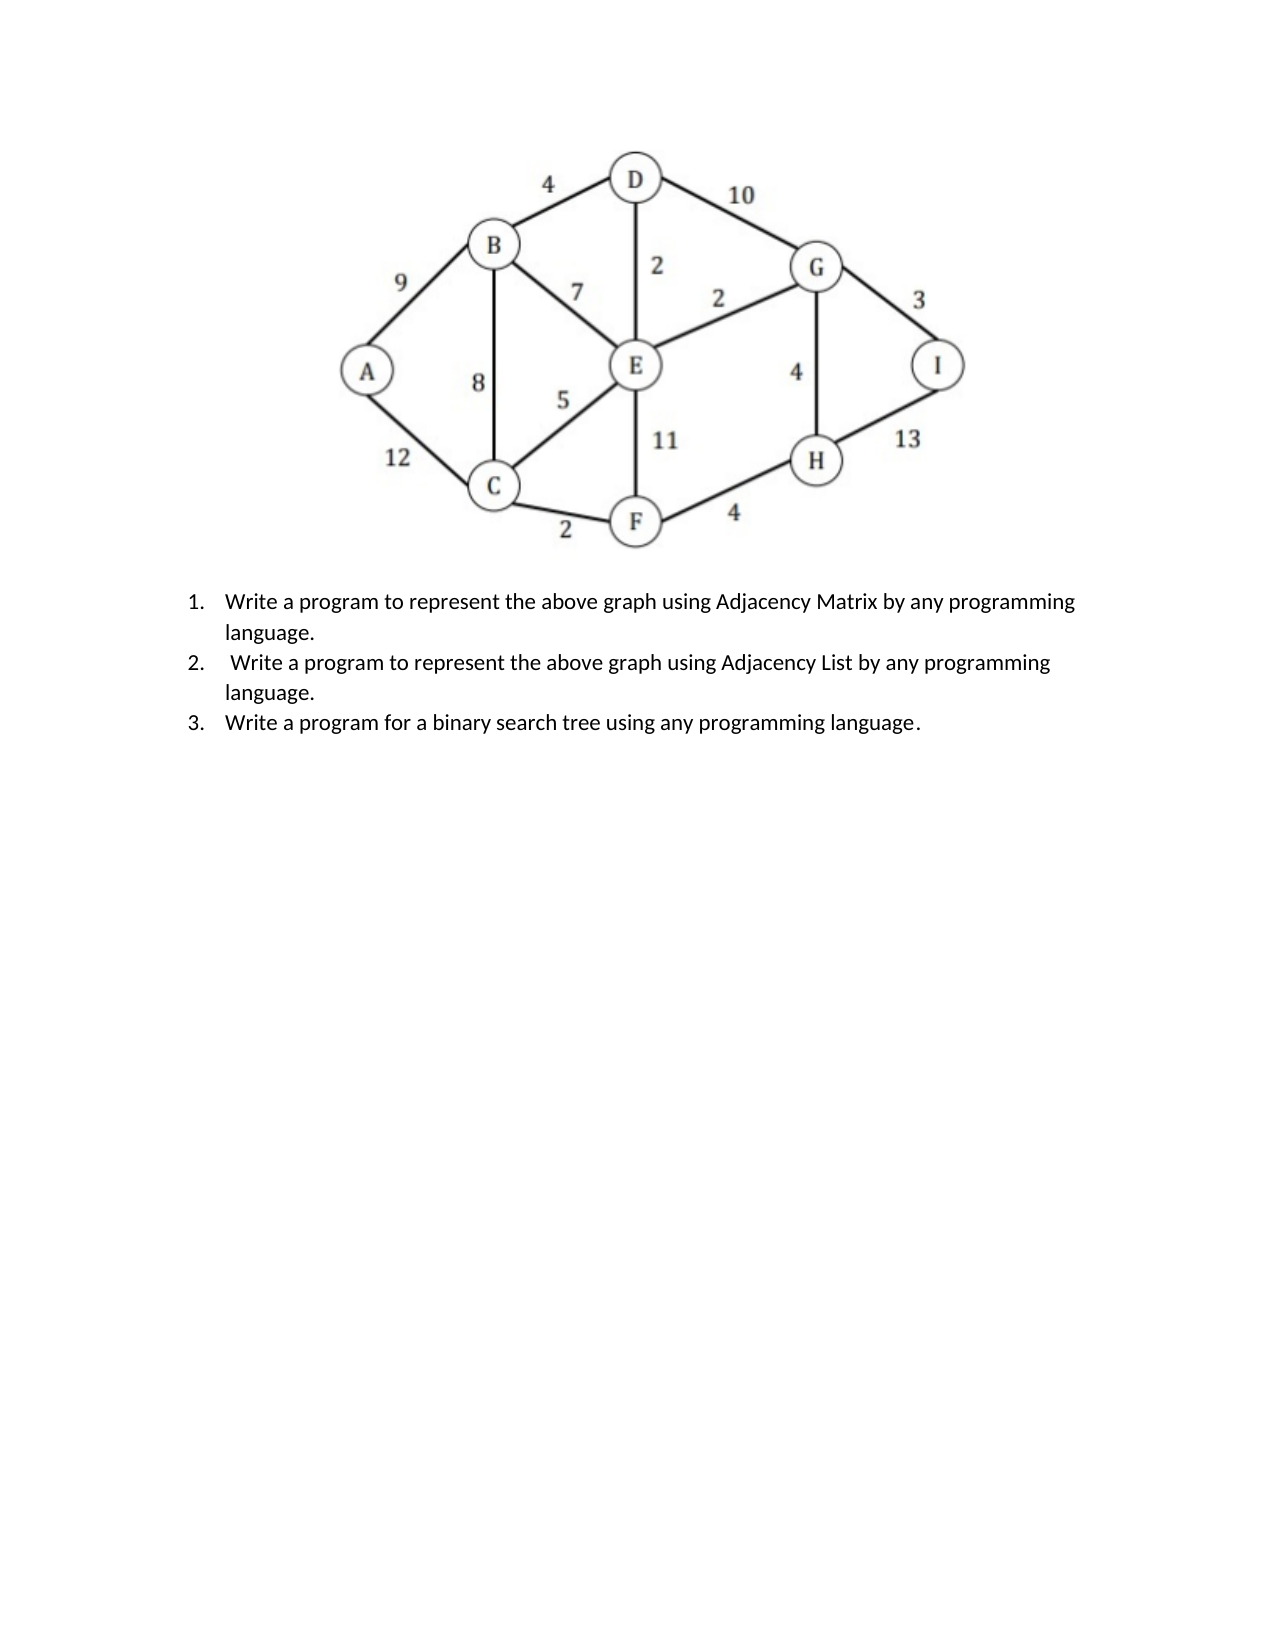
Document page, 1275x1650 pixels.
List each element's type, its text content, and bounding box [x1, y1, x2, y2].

list Write a program to represent the above graph using Adjacency List by any programming language. [187, 648, 1125, 706]
list Write a program to represent the above graph using Adjacency Matrix by any programming language. [187, 587, 1125, 646]
list Write a program for a binary search tree using any programming language. [187, 708, 1125, 736]
picture [308, 150, 967, 569]
